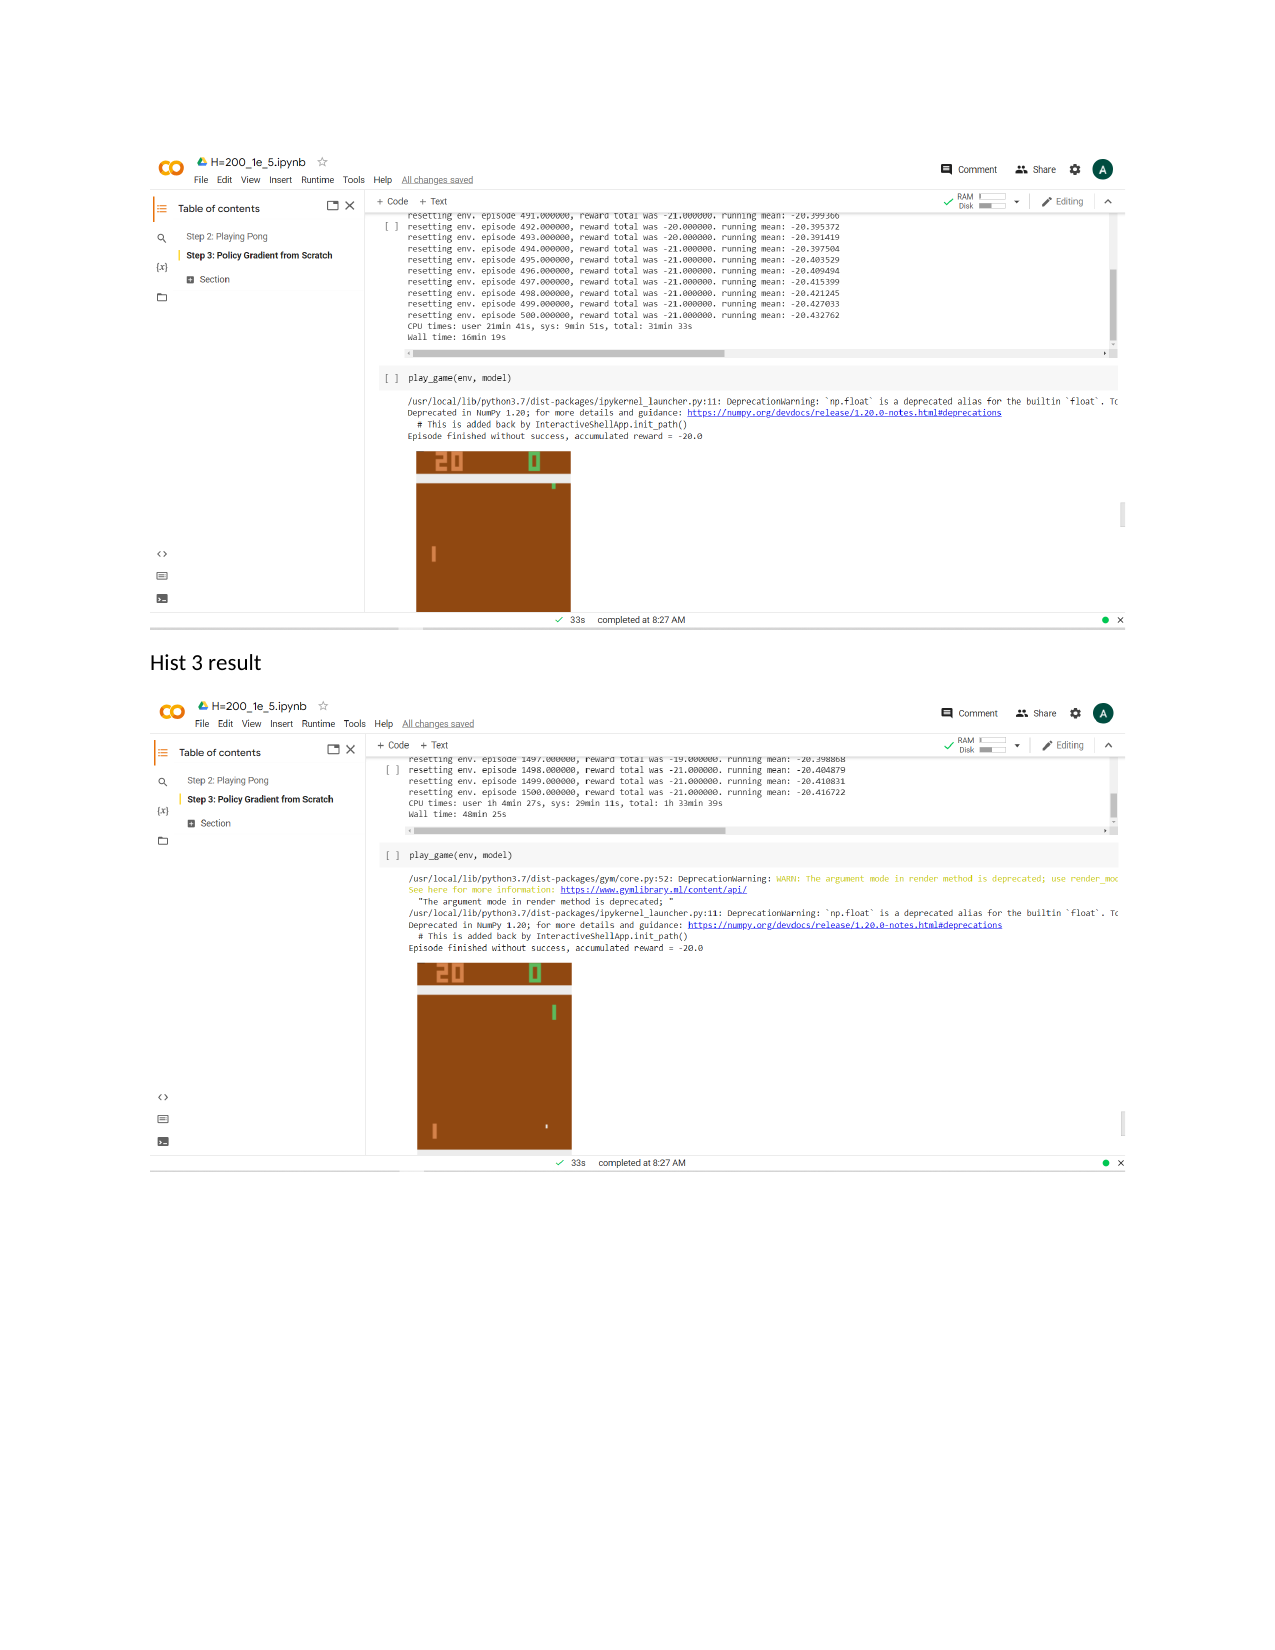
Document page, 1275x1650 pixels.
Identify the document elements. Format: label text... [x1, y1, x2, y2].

picture [150, 695, 1125, 1172]
text Hist 3 result [150, 648, 1125, 676]
picture [150, 150, 1125, 630]
